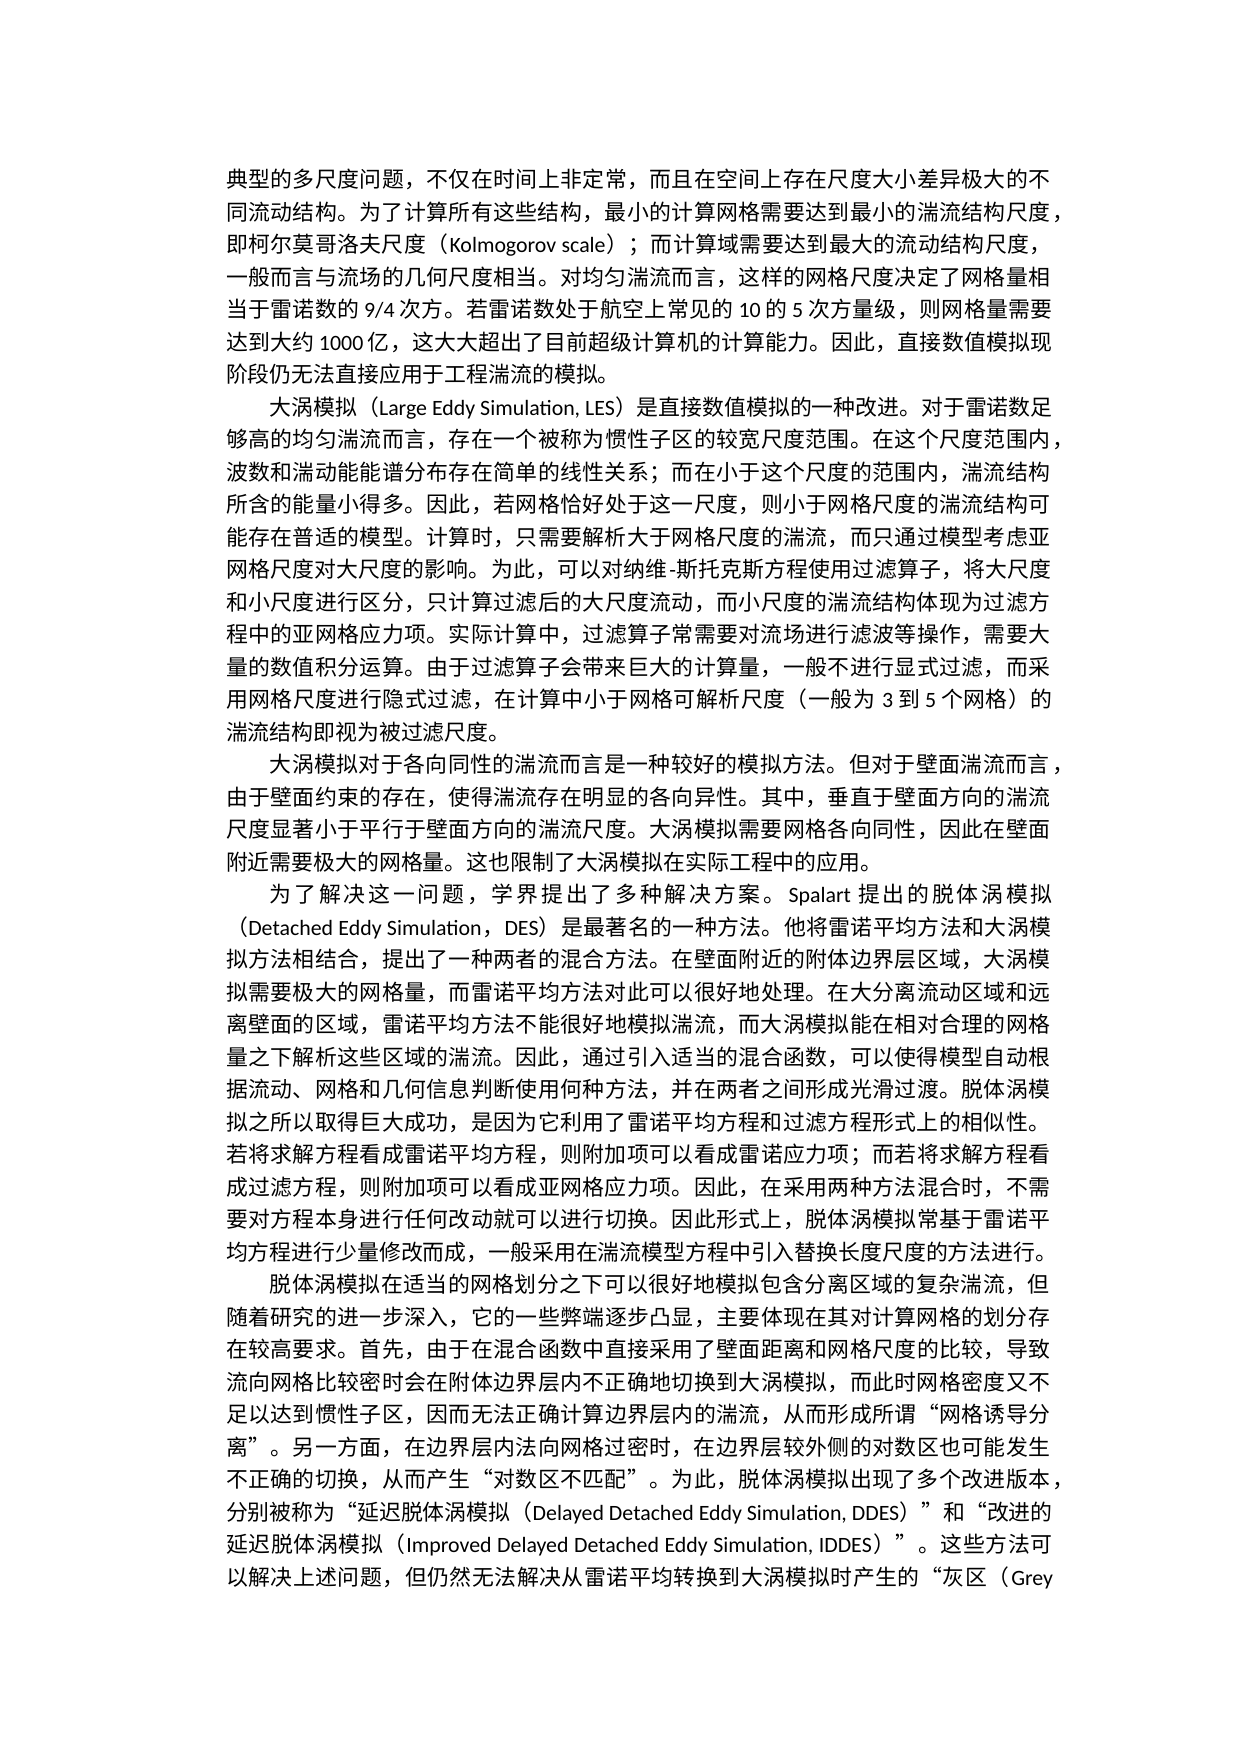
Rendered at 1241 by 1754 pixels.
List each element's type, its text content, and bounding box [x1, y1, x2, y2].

text 为了解决这一问题，学界提出了多种解决方案。Spalart提出的脱体涡模拟（Detached Eddy Simulation，DES）是最著名的一种方法。他将雷诺平均方法和大涡模拟方法相结合，提出了一种两者的混合方法。在壁面附近的附体边界层区域，大涡模拟需要极大的网格量，而雷诺平均方法对此可以很好地处理。在大分离流动区域和远离壁面的区域，雷诺平均方法不能很好地模拟湍流，而大涡模拟能在相对合理的网格量之下解析这些区域的湍流。因此，通过引入适当的混合函数，可以使得模型自动根据流动、网格和几何信息判断使用何种方法，并在两者之间形成光滑过渡。脱体涡模拟之所以取得巨大成功，是因为它利用了雷诺平均方程和过滤方程形式上的相似性。若将求解方程看成雷诺平均方程，则附加项可以看成雷诺应力项；而若将求解方程看成过滤方程，则附加项可以看成亚网格应力项。因此，在采用两种方法混合时，不需要对方程本身进行任何改动就可以进行切换。因此形式上，脱体涡模拟常基于雷诺平均方程进行少量修改而成，一般采用在湍流模型方程中引入替换长度尺度的方法进行。 [226, 877, 1053, 1267]
text 大涡模拟对于各向同性的湍流而言是一种较好的模拟方法。但对于壁面湍流而言，由于壁面约束的存在，使得湍流存在明显的各向异性。其中，垂直于壁面方向的湍流尺度显著小于平行于壁面方向的湍流尺度。大涡模拟需要网格各向同性，因此在壁面附近需要极大的网格量。这也限制了大涡模拟在实际工程中的应用。 [226, 747, 1053, 877]
